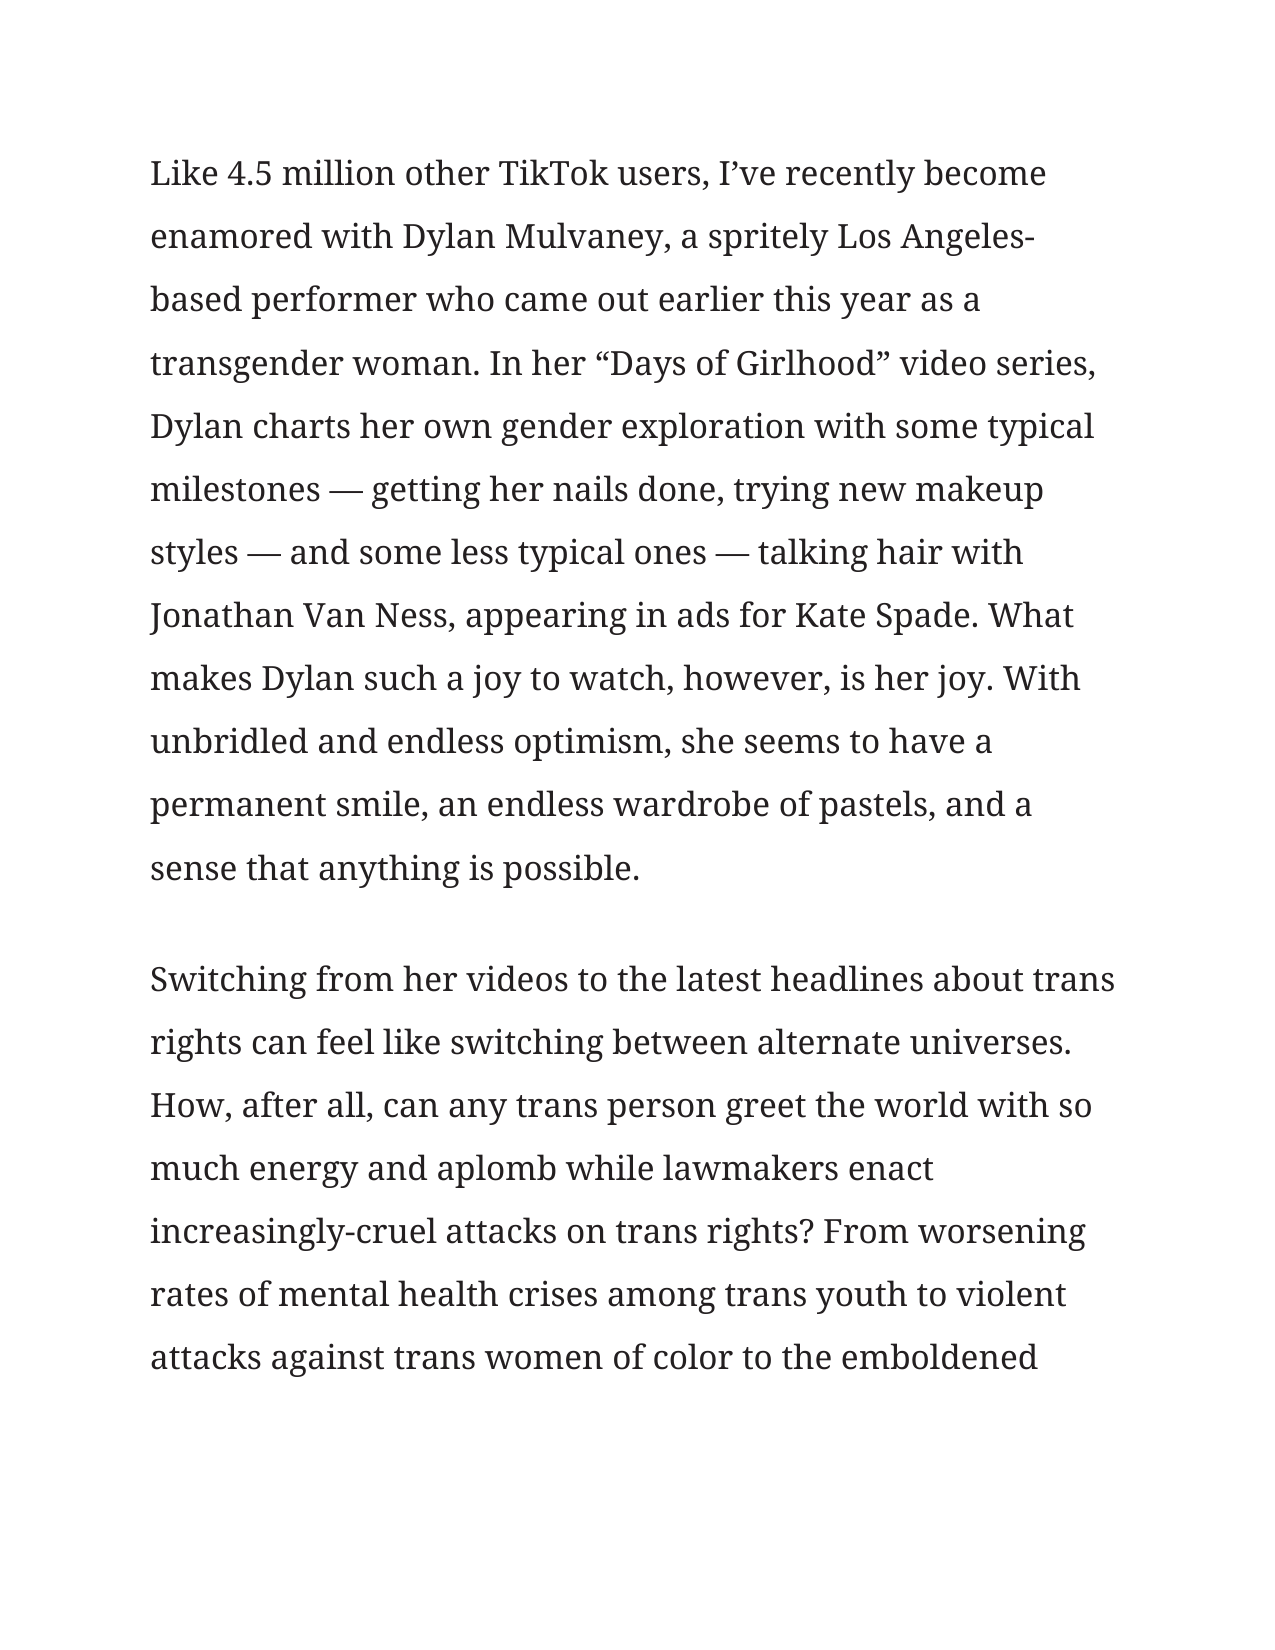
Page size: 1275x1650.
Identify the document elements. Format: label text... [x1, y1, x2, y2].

text Like 4.5 million other TikTok users, I’ve recently become enamored with Dylan Mulvaney, a spritely Los Angeles-based performer who came out earlier this year as a transgender woman. In her “Days of Girlhood” video series, Dylan charts her own gender exploration with some typical milestones — getting her nails done, trying new makeup styles — and some less typical ones — talking hair with Jonathan Van Ness, appearing in ads for Kate Spade. What makes Dylan such a joy to watch, however, is her joy. With unbridled and endless optimism, she seems to have a permanent smile, an endless wardrobe of pastels, and a sense that anything is possible. [150, 150, 1125, 890]
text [150, 955, 1125, 1379]
